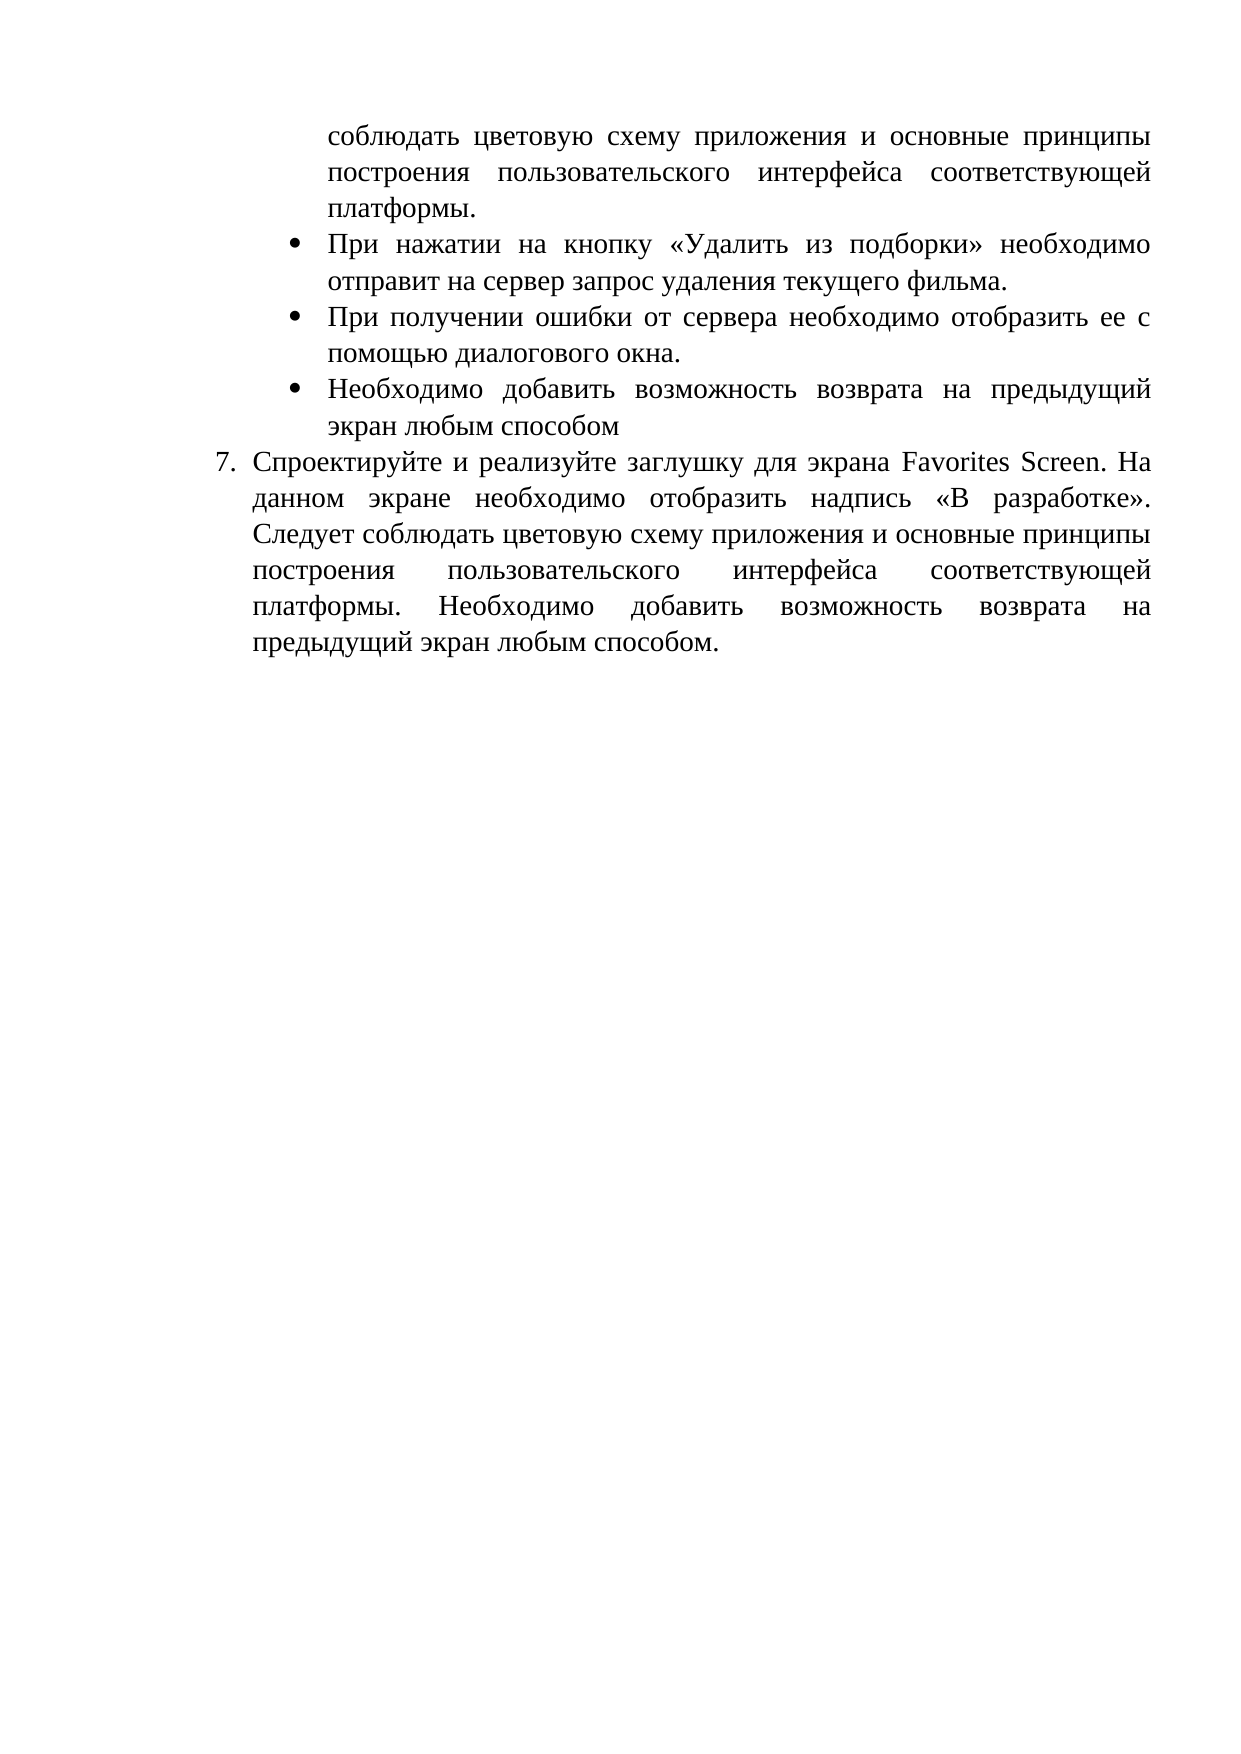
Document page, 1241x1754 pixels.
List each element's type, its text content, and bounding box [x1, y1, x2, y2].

list Необходимо добавить возможность возврата на предыдущий экран любым способом [290, 371, 1152, 441]
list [290, 118, 1152, 224]
list Спроектируйте и реализуйте заглушку для экрана Favorites Screen. На данном экране необходимо отобразить надпись «В разработке». Следует соблюдать цветовую схему приложения и основные принципы построения пользовательского интерфейса соответствующей платформы. Необходимо добавить возможность возврата на предыдущий экран любым способом. [215, 444, 1152, 658]
list При получении ошибки от сервера необходимо отобразить ее с помощью диалогового окна. [290, 299, 1152, 369]
list При нажатии на кнопку «Удалить из подборки» необходимо отправит на сервер запрос удаления текущего фильма. [290, 227, 1152, 296]
